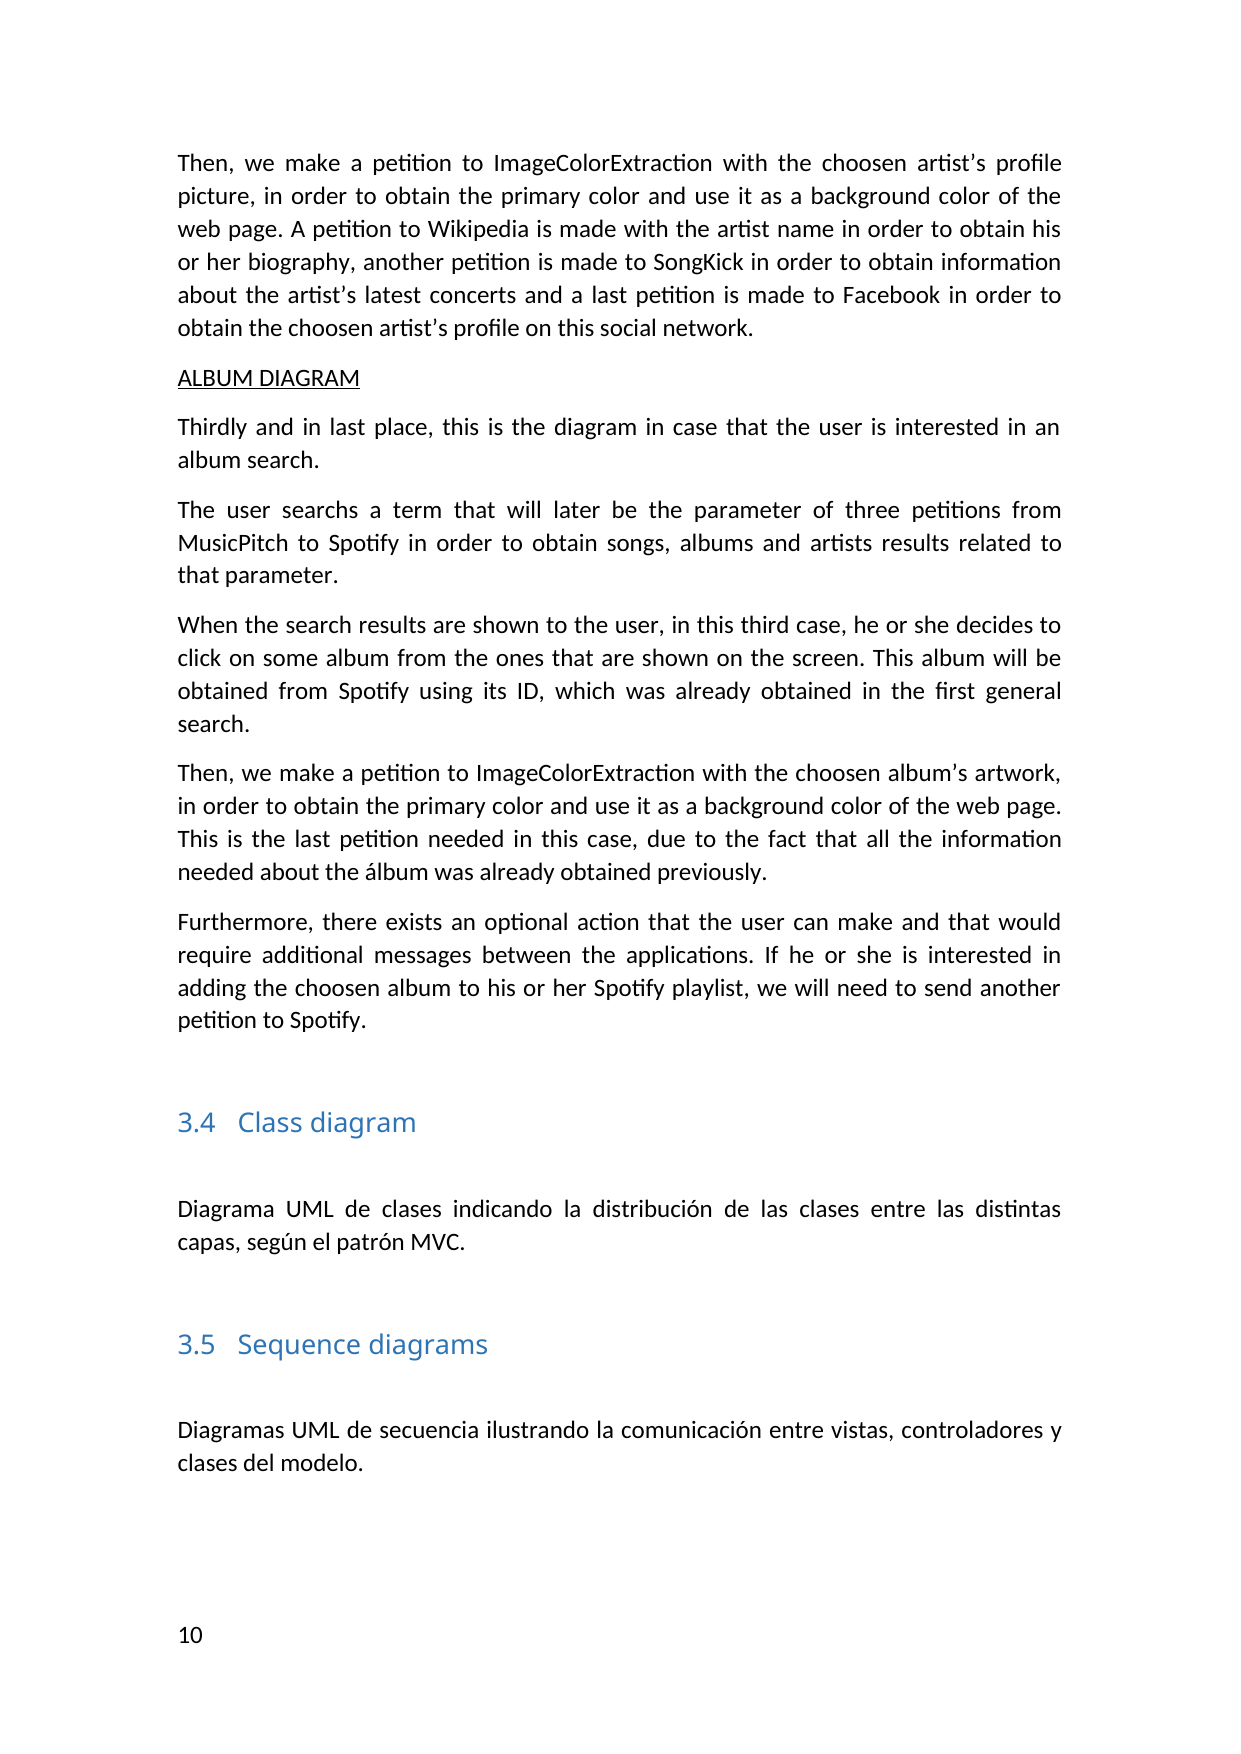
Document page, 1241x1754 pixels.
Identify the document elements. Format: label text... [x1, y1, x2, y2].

text Diagramas UML de secuencia ilustrando la comunicación entre vistas, controladores y clases del modelo. [177, 1415, 1063, 1478]
text When the search results are shown to the user, in this third case, he or she decides to click on some album from the ones that are shown on the screen. This album will be obtained from Spotify using its ID, which was already obtained in the first general search. [177, 609, 1063, 738]
text ALBUM DIAGRAM [177, 362, 1063, 392]
text Thirdly and in last place, this is the diagram in case that the user is interested in an album search. [177, 411, 1063, 475]
text Furthermore, there exists an optional action that the user can make and that would require additional messages between the applications. If he or she is interested in adding the choosen album to his or her Spotify playlist, we will need to send another petition to Spotify. [177, 906, 1063, 1035]
subtitle Sequence diagrams [177, 1325, 1063, 1362]
text Then, we make a petition to ImageColorExtraction with the choosen artist’s profile picture, in order to obtain the primary color and use it as a background color of the web page. A petition to Wikipedia is made with the artist name in order to obtain his or her biography, another petition is made to SongKick in order to obtain information about the artist’s latest concerts and a last petition is made to Facebook in order to obtain the choosen artist’s profile on this social network. [177, 148, 1063, 343]
subtitle Class diagram [177, 1104, 1063, 1141]
text Then, we make a petition to ImageColorExtraction with the choosen album’s artwork, in order to obtain the primary color and use it as a background color of the web page. This is the last petition needed in this case, due to the fact that all the information needed about the álbum was already obtained previously. [177, 758, 1063, 887]
text Diagrama UML de clases indicando la distribución de las clases entre las distintas capas, según el patrón MVC. [177, 1193, 1063, 1257]
